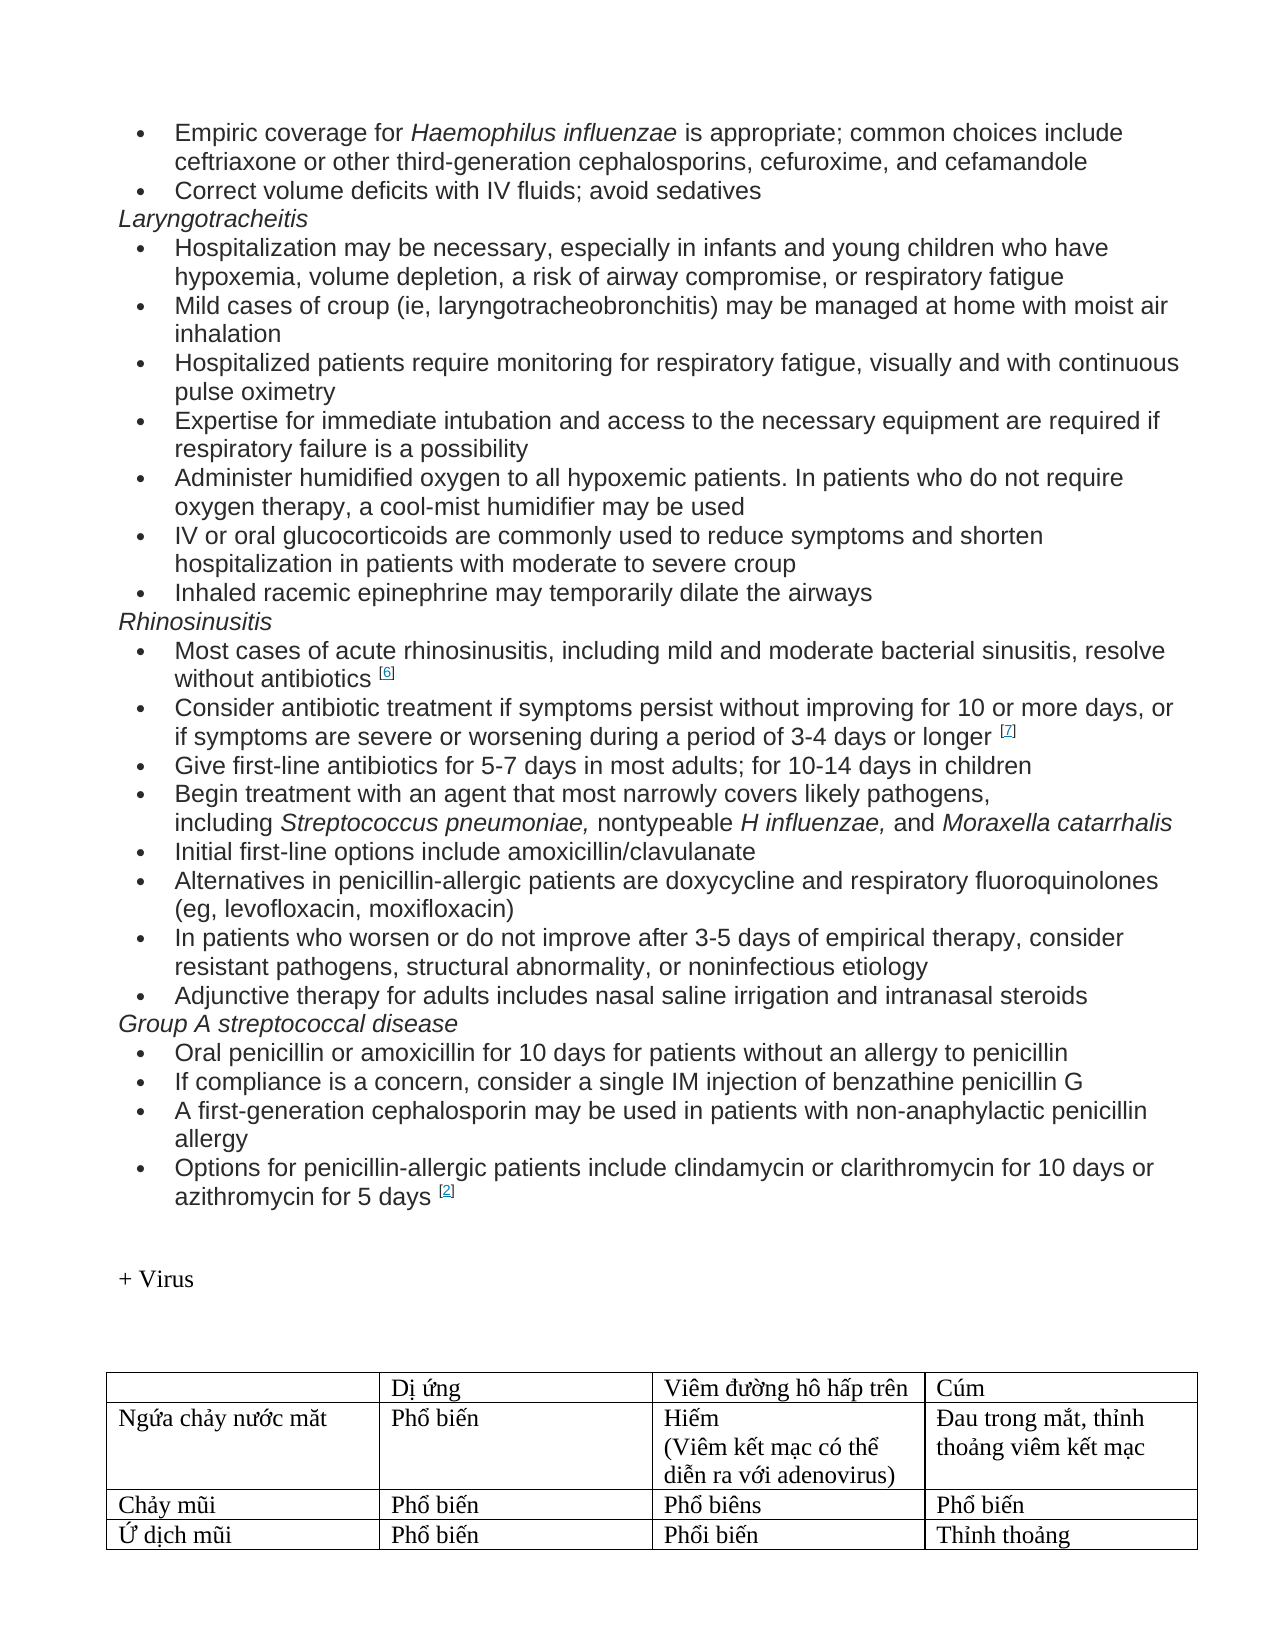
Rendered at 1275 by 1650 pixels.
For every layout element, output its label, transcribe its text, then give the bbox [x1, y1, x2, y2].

list Expertise for immediate intubation and access to the necessary equipment are required if respiratory failure is a possibility [137, 406, 1186, 463]
table_cell Thỉnh thoảng [926, 1520, 1197, 1549]
table_cell Đau trong mắt, thỉnh thoảng viêm kết mạc [926, 1403, 1197, 1489]
list Hospitalization may be necessary, especially in infants and young children who have hypoxemia, volume depletion, a risk of airway compromise, or respiratory fatigue [137, 233, 1186, 291]
list Options for penicillin-allergic patients include clindamycin or clarithromycin for 10 days or azithromycin for 5 days [2] [137, 1153, 1186, 1211]
list Correct volume deficits with IV fluids; avoid sedatives [137, 176, 1186, 204]
list Administer humidified oxygen to all hypoxemic patients. In patients who do not require oxygen therapy, a cool-mist humidifier may be used [137, 463, 1186, 521]
table_cell Phổ biến [926, 1490, 1197, 1519]
table_cell Ngứa chảy nước măt [107, 1403, 379, 1489]
table_cell Phổi biến [653, 1520, 924, 1549]
list Alternatives in penicillin-allergic patients are doxycycline and respiratory fluoroquinolones (eg, levofloxacin, moxifloxacin) [137, 866, 1186, 923]
text Rhinosinusitis [118, 607, 1186, 636]
list Mild cases of croup (ie, laryngotracheobronchitis) may be managed at home with moist air inhalation [137, 291, 1186, 348]
list IV or oral glucocorticoids are commonly used to reduce symptoms and shorten hospitalization in patients with moderate to severe croup [137, 521, 1186, 578]
table_header Cúm [926, 1373, 1197, 1402]
list Adjunctive therapy for adults includes nasal saline irrigation and intranasal steroids [137, 981, 1186, 1009]
list In patients who worsen or do not improve after 3-5 days of empirical therapy, consider resistant pathogens, structural abnormality, or noninfectious etiology [137, 923, 1186, 981]
list Oral penicillin or amoxicillin for 10 days for patients without an allergy to penicillin [137, 1038, 1186, 1067]
text + Virus [118, 1264, 1186, 1293]
list Initial first-line options include amoxicillin/clavulanate [137, 837, 1186, 866]
list Consider antibiotic treatment if symptoms persist without improving for 10 or more days, or if symptoms are severe or worsening during a period of 3-4 days or longer [7] [137, 693, 1186, 751]
table_header Viêm đường hô hấp trên [653, 1373, 924, 1402]
table_cell Chảy mũi [107, 1490, 379, 1519]
list If compliance is a concern, consider a single IM injection of benzathine penicillin G [137, 1067, 1186, 1096]
list Begin treatment with an agent that most narrowly covers likely pathogens, including Streptococcus pneumoniae, nontypeable H influenzae, and Moraxella catarrhalis [137, 779, 1186, 837]
list Hospitalized patients require monitoring for respiratory fatigue, visually and with continuous pulse oximetry [137, 348, 1186, 406]
list Inhaled racemic epinephrine may temporarily dilate the airways [137, 578, 1186, 607]
table_cell Phổ biến [380, 1520, 652, 1549]
list Give first-line antibiotics for 5-7 days in most adults; for 10-14 days in children [137, 751, 1186, 779]
table_cell Phổ biêns [653, 1490, 924, 1519]
text Group A streptococcal disease [118, 1009, 1186, 1038]
table_cell Hiếm (Viêm kết mạc có thể diễn ra với adenovirus) [653, 1403, 924, 1489]
list A first-generation cephalosporin may be used in patients with non-anaphylactic penicillin allergy [137, 1096, 1186, 1153]
table_cell Phổ biến [380, 1403, 652, 1489]
table_header Dị ứng [380, 1373, 652, 1402]
table_cell Ứ dịch mũi [107, 1520, 379, 1549]
table_cell Phổ biến [380, 1490, 652, 1519]
table_header [107, 1373, 379, 1402]
list Most cases of acute rhinosinusitis, including mild and moderate bacterial sinusitis, resolve without antibiotics [6] [137, 636, 1186, 693]
text Laryngotracheitis [118, 204, 1186, 233]
list Empiric coverage for Haemophilus influenzae is appropriate; common choices include ceftriaxone or other third-generation cephalosporins, cefuroxime, and cefamandole [137, 118, 1186, 176]
